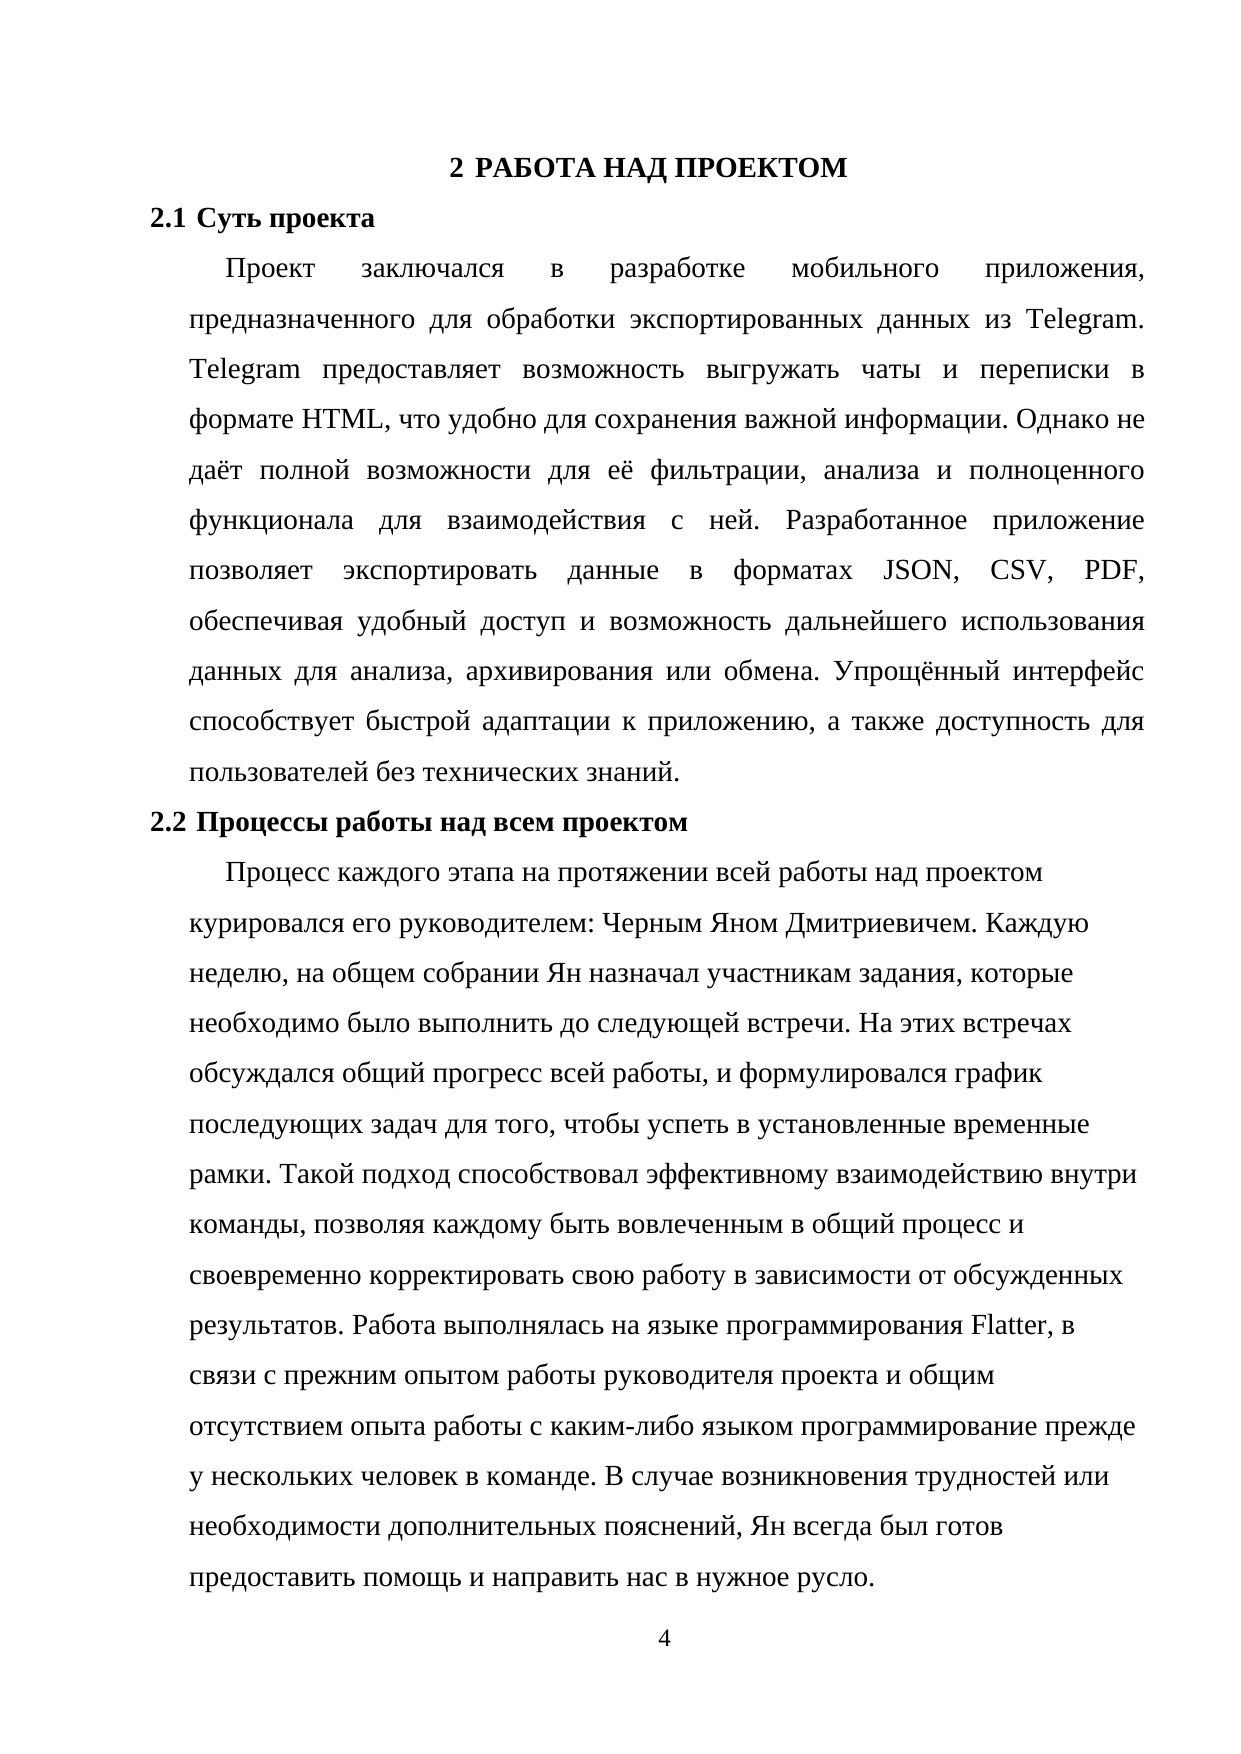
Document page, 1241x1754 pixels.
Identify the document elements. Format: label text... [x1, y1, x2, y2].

list Суть проекта [150, 200, 1146, 234]
text Проект заключался в разработке мобильного приложения, предназначенного для обработки экспортированных данных из Telegram. Telegram предоставляет возможность выгружать чаты и переписки в формате HTML, что удобно для сохранения важной информации. Однако не даёт полной возможности для её фильтрации, анализа и полноценного функционала для взаимодействия с ней. Разработанное приложение позволяет экспортировать данные в форматах JSON, CSV, PDF, обеспечивая удобный доступ и возможность дальнейшего использования данных для анализа, архивирования или обмена. Упрощённый интерфейс способствует быстрой адаптации к приложению, а также доступность для пользователей без технических знаний. [189, 251, 1146, 787]
list Процессы работы над всем проектом [150, 804, 1146, 838]
list РАБОТА НАД ПРОЕКТОМ [151, 150, 1146, 183]
text Процесс каждого этапа на протяжении всей работы над проектом курировался его руководителем: Черным Яном Дмитриевичем. Каждую неделю, на общем собрании Ян назначал участникам задания, которые необходимо было выполнить до следующей встречи. На этих встречах обсуждался общий прогресс всей работы, и формулировался график последующих задач для того, чтобы успеть в установленные временные рамки. Такой подход способствовал эффективному взаимодействию внутри команды, позволяя каждому быть вовлеченным в общий процесс и своевременно корректировать свою работу в зависимости от обсужденных результатов. Работа выполнялась на языке программирования Flatter, в связи с прежним опытом работы руководителя проекта и общим отсутствием опыта работы с каким-либо языком программирование прежде у нескольких человек в команде. В случае возникновения трудностей или необходимости дополнительных пояснений, Ян всегда был готов предоставить помощь и направить нас в нужное русло. [189, 854, 1146, 1592]
